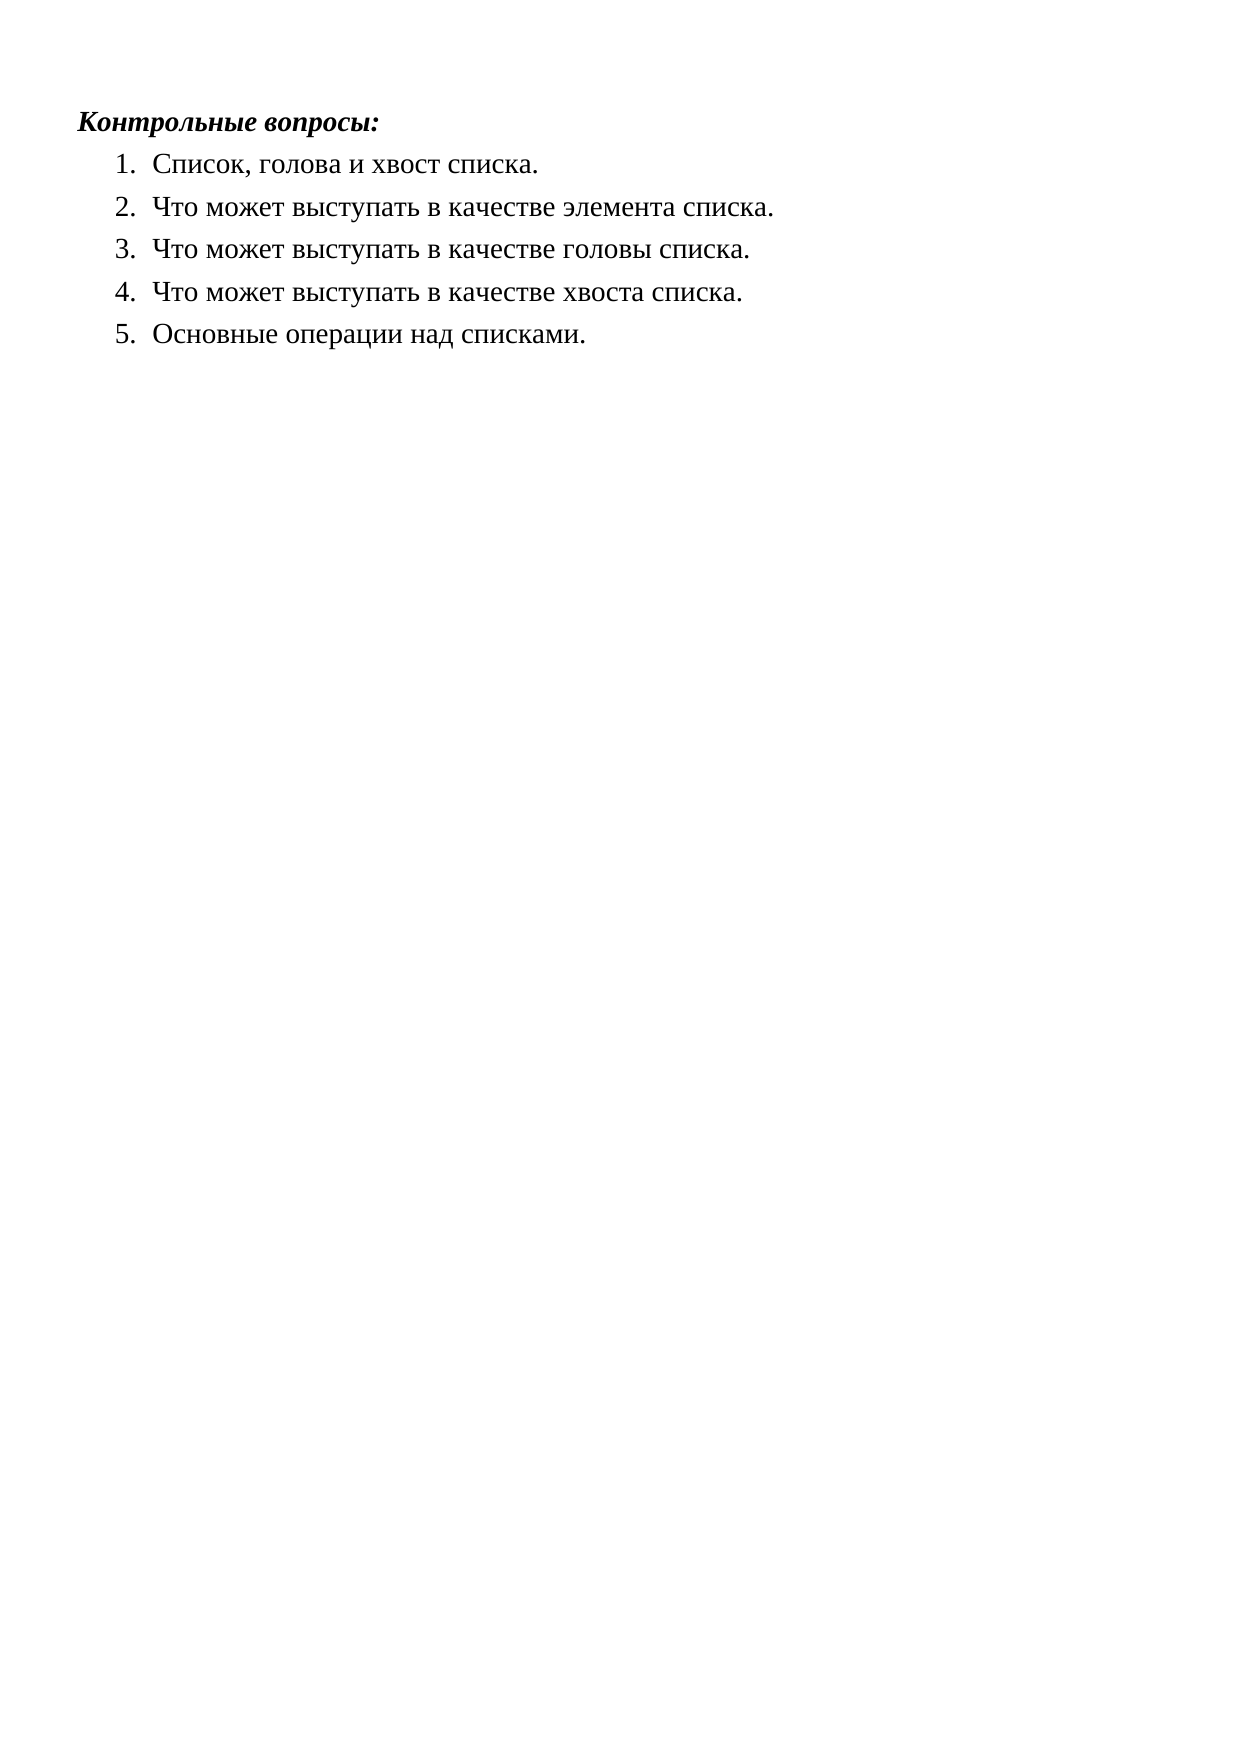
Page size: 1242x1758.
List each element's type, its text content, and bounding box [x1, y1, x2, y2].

list Что может выступать в качестве головы списка. [114, 232, 1177, 265]
list Что может выступать в качестве хвоста списка. [114, 274, 1177, 308]
text Контрольные вопросы: [77, 104, 1177, 138]
list Основные операции над списками. [114, 317, 1177, 350]
list Список, голова и хвост списка. [114, 147, 1177, 180]
list Что может выступать в качестве элемента списка. [114, 189, 1177, 223]
